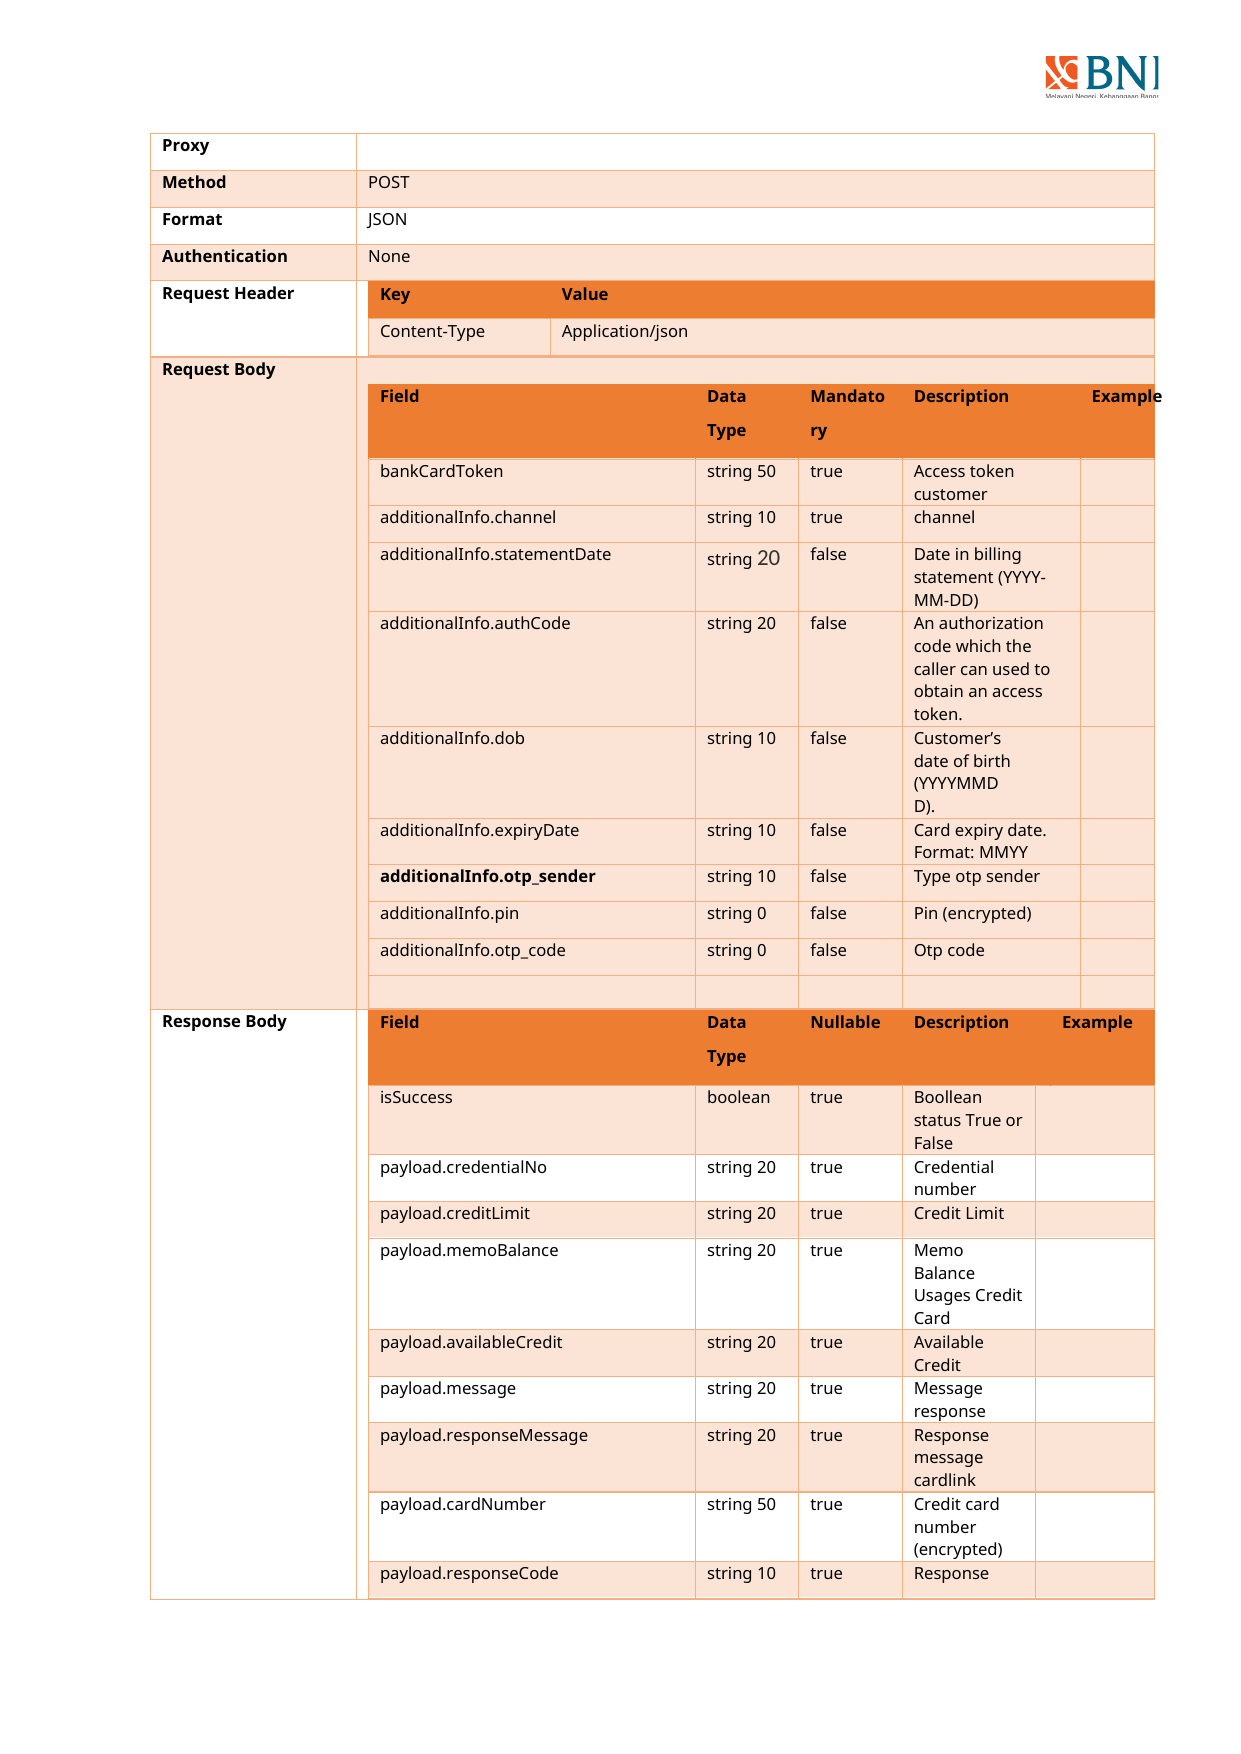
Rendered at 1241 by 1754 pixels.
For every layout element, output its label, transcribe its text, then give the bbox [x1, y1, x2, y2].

table_cell [696, 1155, 798, 1201]
table_cell [357, 281, 368, 356]
table_cell [696, 1493, 798, 1561]
table_cell Authentication [151, 245, 356, 280]
table_cell [357, 358, 1154, 1009]
table_cell [369, 1493, 695, 1561]
picture [1045, 56, 1159, 98]
table_cell [903, 1239, 1035, 1329]
table_cell [357, 1010, 368, 1598]
table_cell Request Body [151, 358, 356, 1009]
picture [1124, 56, 1141, 79]
picture [1094, 60, 1103, 69]
table_cell Proxy [151, 134, 356, 170]
table_cell JSON [357, 208, 1154, 243]
table_cell None [357, 245, 1154, 280]
table_cell [696, 1239, 798, 1329]
table_cell [1036, 1377, 1154, 1422]
table_cell [799, 1377, 902, 1422]
table_cell [799, 1155, 902, 1201]
table_cell Format [151, 208, 356, 243]
table_cell POST [357, 171, 1154, 207]
table_cell [799, 1493, 902, 1561]
table_cell [1036, 1239, 1154, 1329]
table_cell [357, 134, 1154, 170]
table_cell Method [151, 171, 356, 207]
table_cell [799, 1239, 902, 1329]
table_cell [369, 1155, 695, 1201]
table_cell Request Header [151, 281, 356, 356]
table_cell [696, 1377, 798, 1422]
table_cell [1036, 1493, 1154, 1561]
table_cell [369, 1377, 695, 1422]
table_cell [903, 1493, 1035, 1561]
table_cell [369, 1239, 695, 1329]
table_cell Response Body [151, 1010, 356, 1598]
picture [1094, 73, 1106, 85]
table_cell [903, 1155, 1035, 1201]
table_cell [1036, 1155, 1154, 1201]
table_cell [903, 1377, 1035, 1422]
